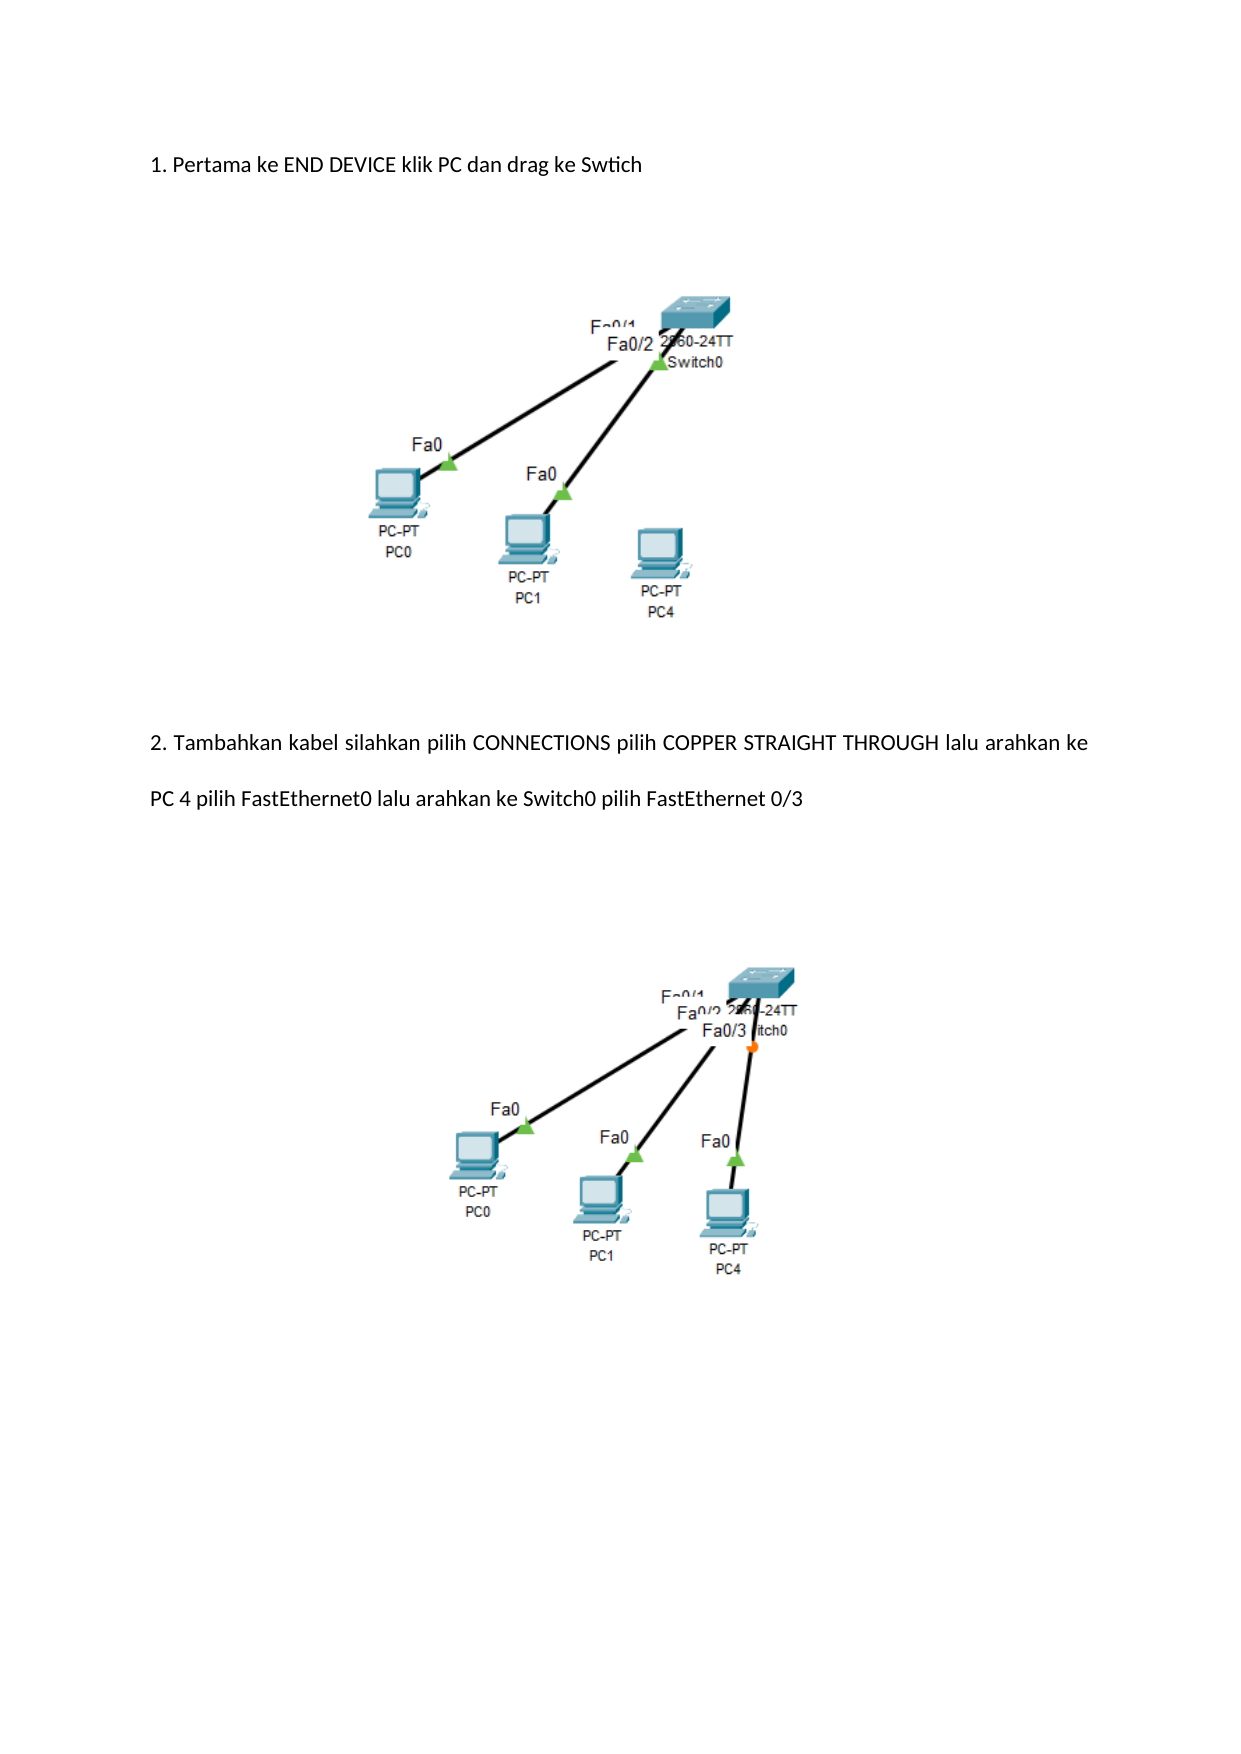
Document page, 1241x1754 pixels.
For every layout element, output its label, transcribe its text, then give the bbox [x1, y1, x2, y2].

text 2. Tambahkan kabel silahkan pilih CONNECTIONS pilih COPPER STRAIGHT THROUGH lalu arahkan ke PC 4 pilih FastEthernet0 lalu arahkan ke Switch0 pilih FastEthernet 0/3 [150, 728, 1090, 812]
picture [320, 196, 920, 711]
picture [315, 857, 925, 1313]
text 1. Pertama ke END DEVICE klik PC dan drag ke Swtich [150, 150, 1090, 178]
